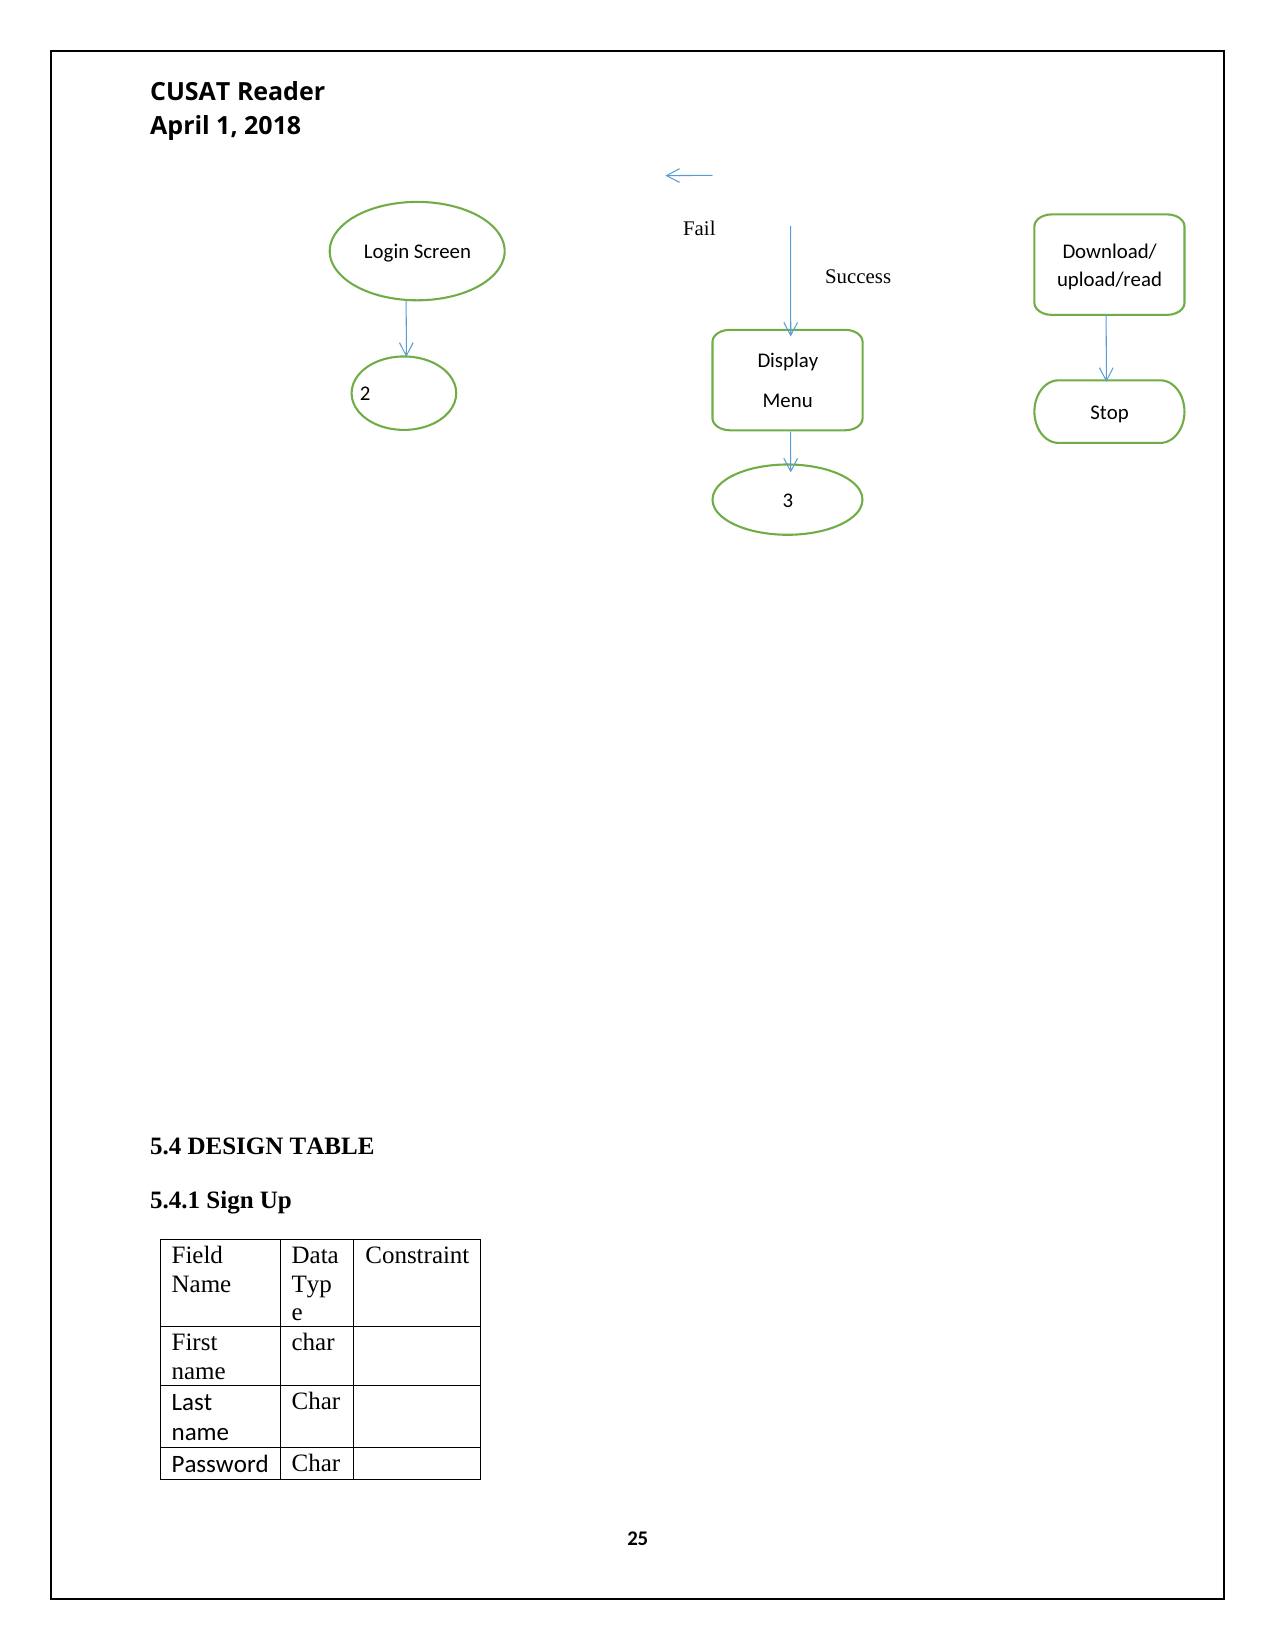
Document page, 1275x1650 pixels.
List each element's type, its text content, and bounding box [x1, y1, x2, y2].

table_cell char [281, 1327, 353, 1385]
text Success [480, 264, 790, 288]
table_cell [354, 1448, 480, 1478]
text Fail [483, 216, 1038, 240]
table_cell First name [161, 1327, 280, 1385]
text Fail [150, 216, 352, 240]
table_cell Char [281, 1386, 353, 1447]
text 5.4.1 Sign Up [150, 1185, 1125, 1214]
table_cell Password [161, 1448, 280, 1478]
text Success [150, 264, 355, 288]
table_cell Char [281, 1448, 353, 1478]
text Success [792, 264, 1033, 288]
table_cell [354, 1386, 480, 1447]
table_header Field Name [161, 1240, 280, 1326]
table_cell [354, 1327, 480, 1385]
text 5.4 DESIGN TABLE [150, 1131, 1125, 1160]
table_cell Last name [161, 1386, 280, 1447]
table_header Constraint [354, 1240, 480, 1326]
table_header Data Type [281, 1240, 353, 1326]
